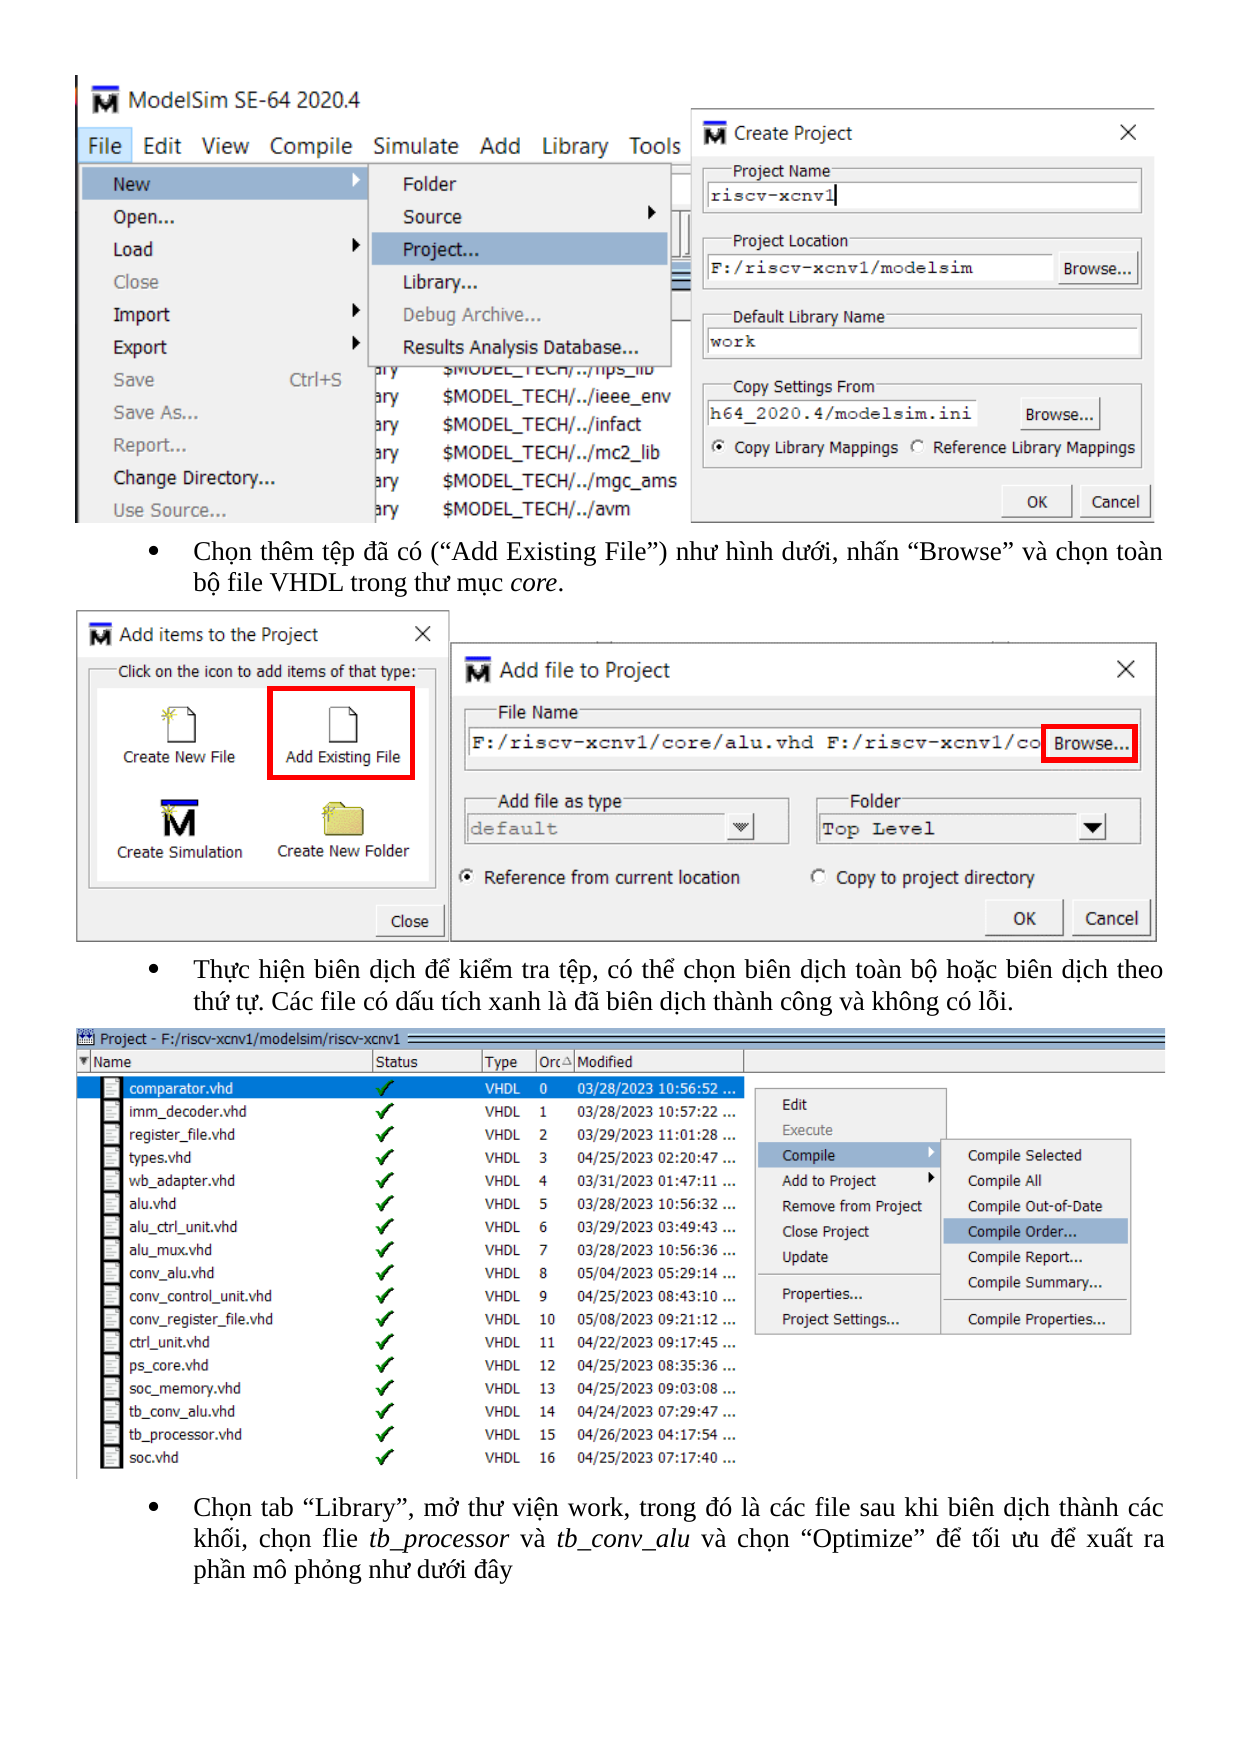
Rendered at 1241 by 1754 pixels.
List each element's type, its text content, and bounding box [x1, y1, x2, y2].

picture [75, 75, 1155, 523]
picture [75, 610, 1157, 942]
picture [75, 1028, 1166, 1479]
list Chọn tab “Library”, mở thư viện work, trong đó là các file sau khi biên dịch thành các khối, chọn flie tb_processor và tb_conv_alu và chọn “Optimize” để tối ưu để xuất ra phần mô phỏng như dưới đây [149, 1491, 1165, 1585]
list Thực hiện biên dịch để kiểm tra tệp, có thể chọn biên dịch toàn bộ hoặc biên dịch theo thứ tự. Các file có dấu tích xanh là đã biên dịch thành công và không có lỗi. [149, 954, 1165, 1016]
list Chọn thêm tệp đã có (“Add Existing File”) như hình dưới, nhấn “Browse” và chọn toàn bộ file VHDL trong thư mục core. [149, 535, 1165, 597]
